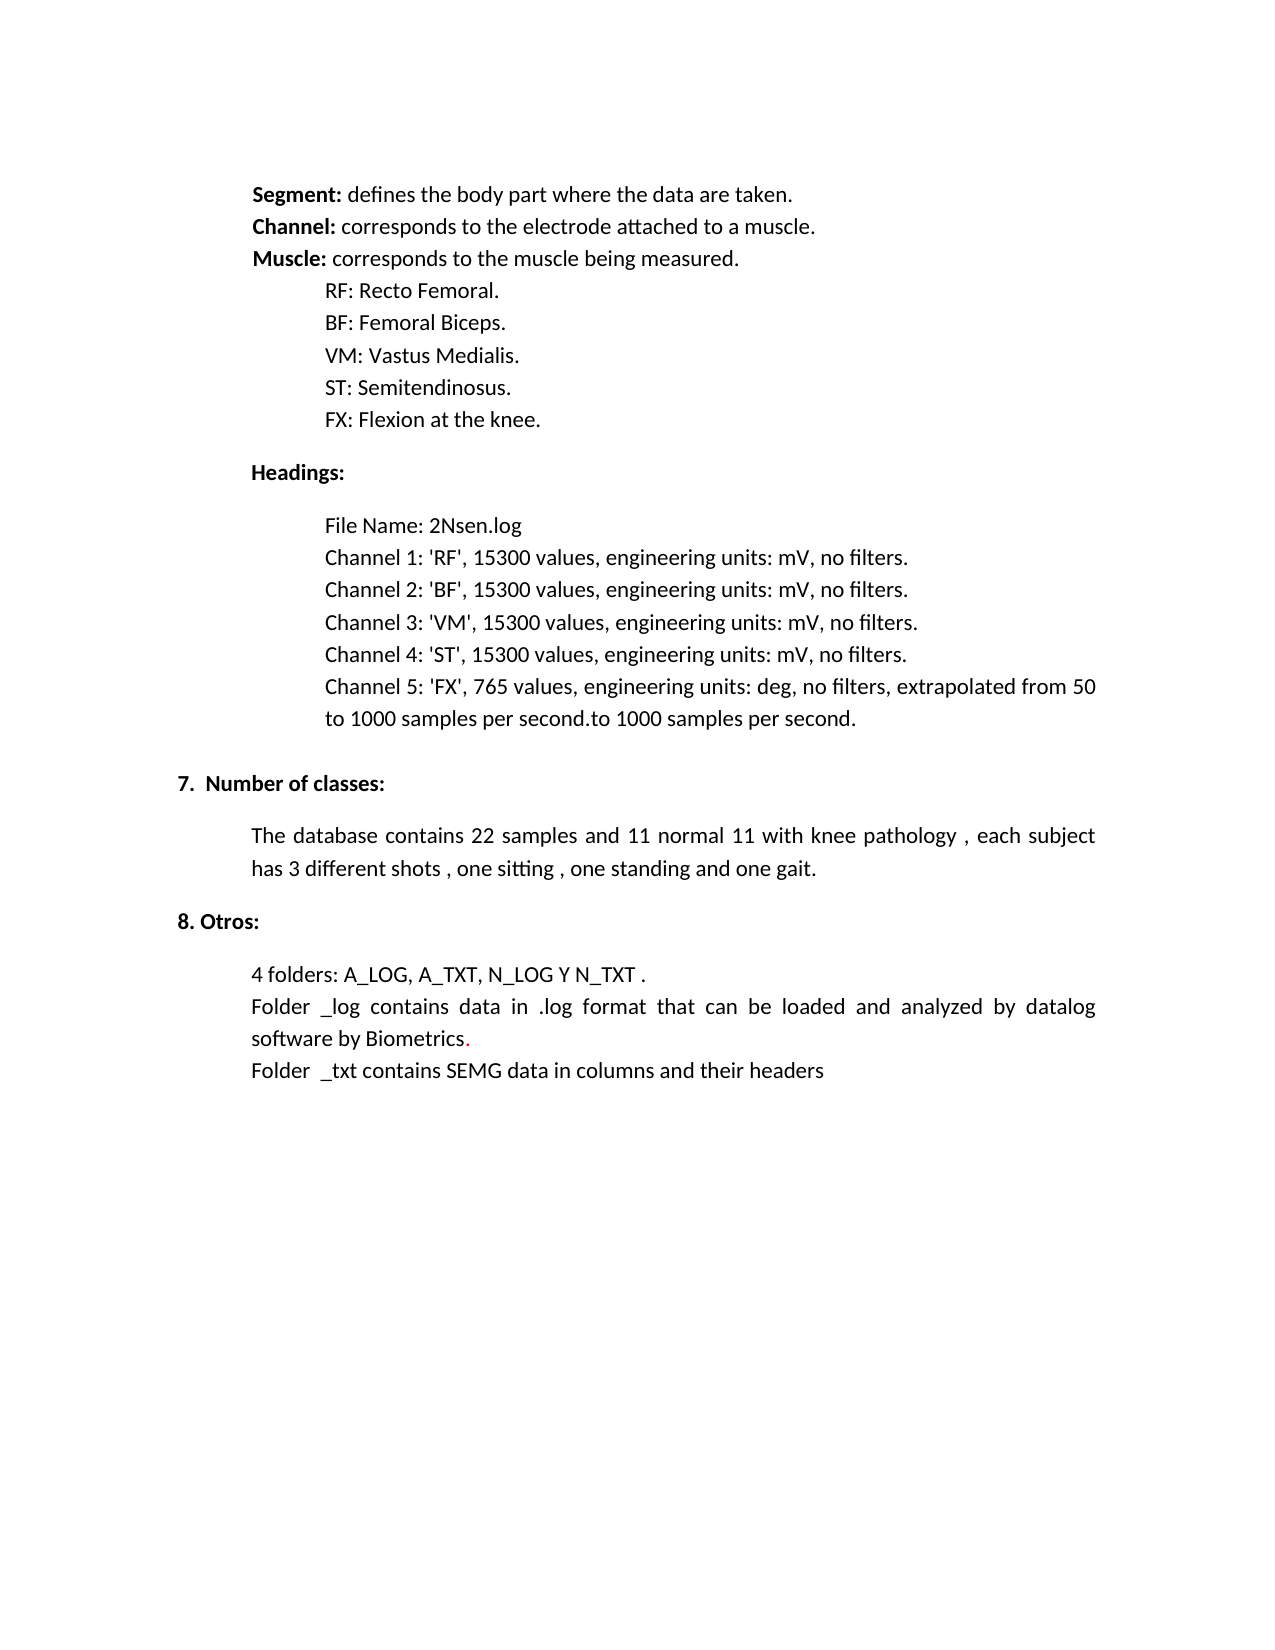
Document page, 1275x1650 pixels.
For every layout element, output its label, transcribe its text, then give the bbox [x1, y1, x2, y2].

text Folder _log contains data in .log format that can be loaded and analyzed by datalog software by Biometrics. [251, 992, 1098, 1052]
list Channel 4: 'ST', 15300 values, engineering units: mV, no filters. [252, 640, 1098, 668]
list File Name: 2Nsen.log [252, 511, 1098, 539]
text Headings: [177, 458, 1098, 486]
list Channel 2: 'BF', 15300 values, engineering units: mV, no filters. [252, 576, 1098, 603]
text 8. Otros: [177, 907, 1098, 935]
list FX: Flexion at the knee. [252, 405, 1098, 433]
list Channel 3: 'VM', 15300 values, engineering units: mV, no filters. [252, 608, 1098, 636]
text The database contains 22 samples and 11 normal 11 with knee pathology , each subject has 3 different shots , one sitting , one standing and one gait. [251, 822, 1098, 882]
list Channel 1: 'RF', 15300 values, engineering units: mV, no filters. [252, 543, 1098, 571]
list BF: Femoral Biceps. [252, 308, 1098, 337]
text Folder _txt contains SEMG data in columns and their headers [177, 1056, 1098, 1084]
list VM: Vastus Medialis. [252, 341, 1098, 369]
list Segment: defines the body part where the data are taken. [252, 180, 1098, 208]
text Channel 5: 'FX', 765 values, engineering units: deg, no filters, extrapolated from 50 to 1000 samples per second.to 1000 samples per second. [325, 672, 1098, 732]
list Muscle: corresponds to the muscle being measured. [252, 244, 1098, 272]
text 4 folders: A_LOG, A_TXT, N_LOG Y N_TXT . [177, 960, 1098, 988]
text 7. Number of classes: [177, 769, 1098, 797]
list Channel: corresponds to the electrode attached to a muscle. [252, 212, 1098, 240]
list ST: Semitendinosus. [251, 373, 1098, 401]
list RF: Recto Femoral. [252, 276, 1098, 304]
